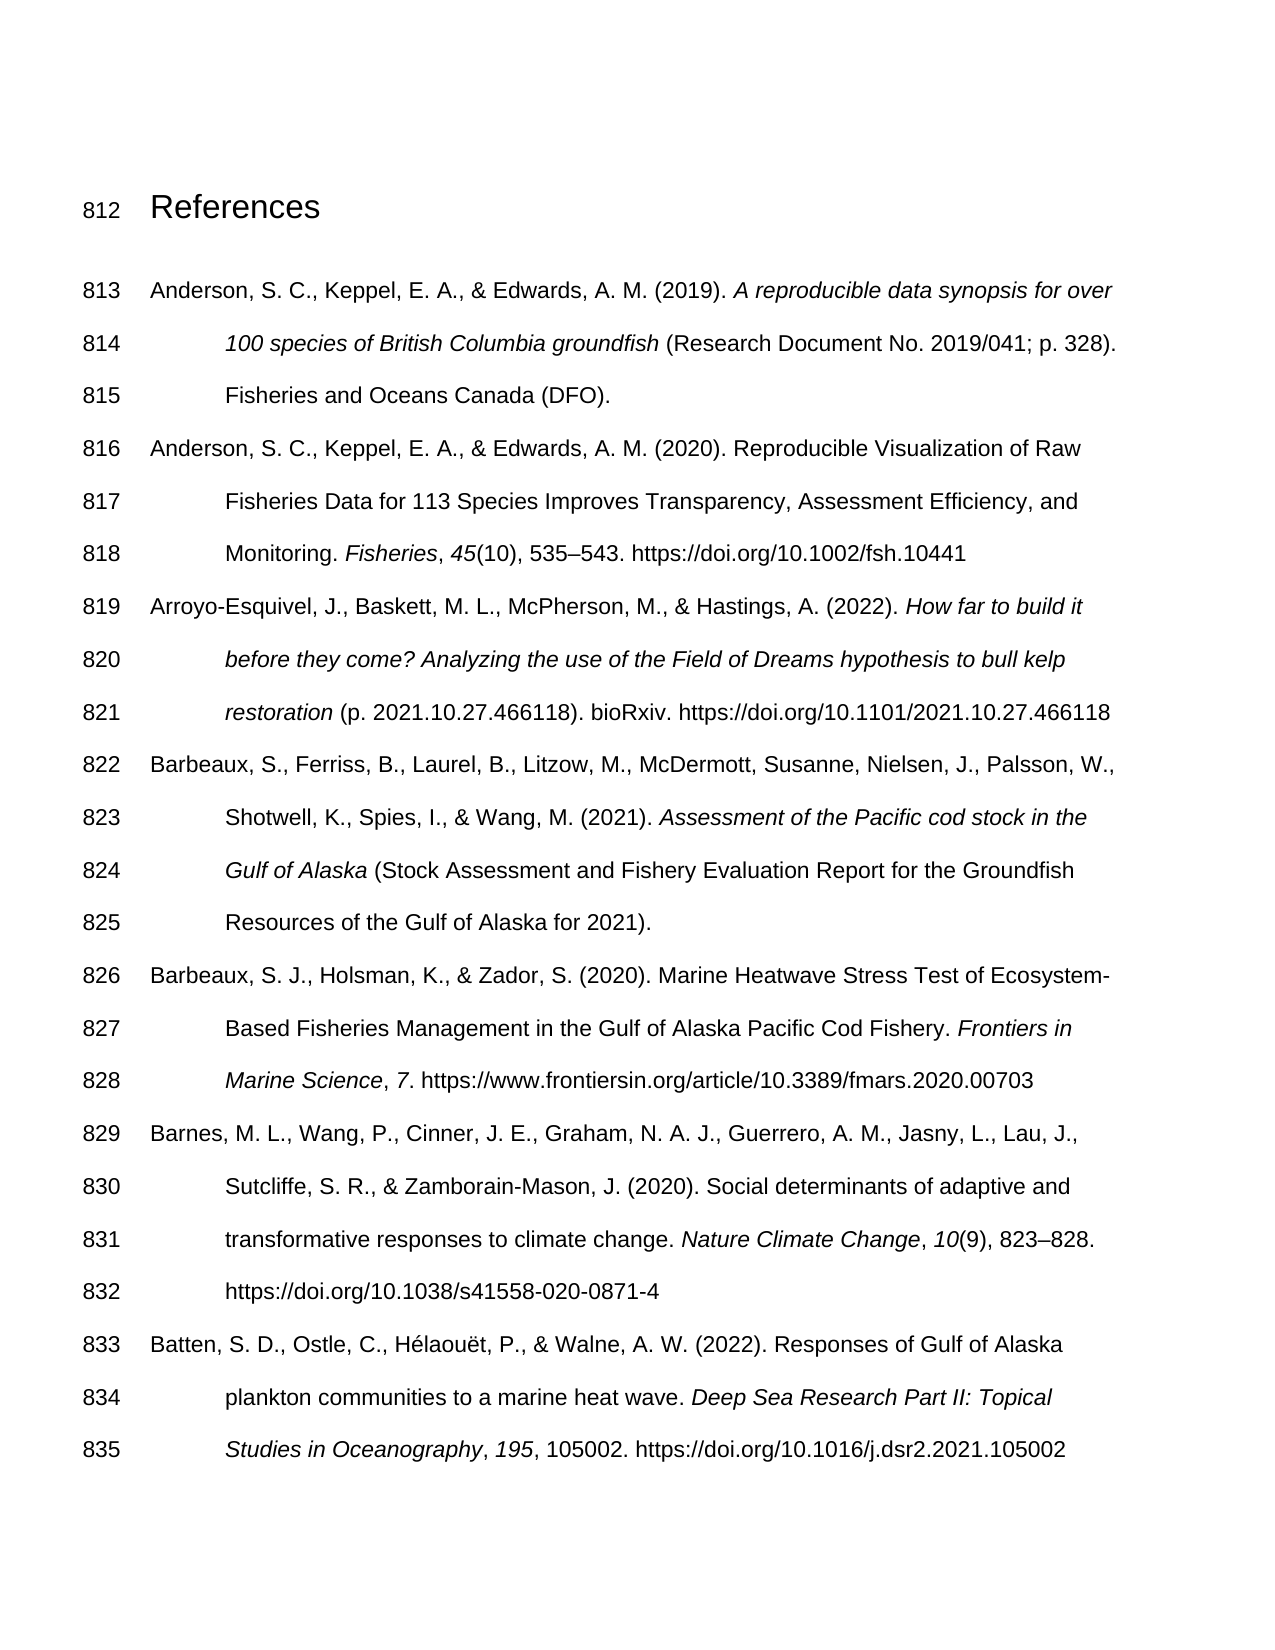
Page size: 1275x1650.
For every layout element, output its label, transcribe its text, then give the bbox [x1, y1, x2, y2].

subtitle References [150, 187, 1125, 226]
text Barnes, M. L., Wang, P., Cinner, J. E., Graham, N. A. J., Guerrero, A. M., Jasny, L., Lau, J., Sutcliffe, S. R., & Zamborain-Mason, J. (2020). Social determinants of adaptive and transformative responses to climate change. Nature Climate Change, 10(9), 823–828. https://doi.org/10.1038/s41558-020-0871-4 [150, 1120, 1125, 1305]
text Arroyo-Esquivel, J., Baskett, M. L., McPherson, M., & Hastings, A. (2022). How far to build it before they come? Analyzing the use of the Field of Dreams hypothesis to bull kelp restoration (p. 2021.10.27.466118). bioRxiv. https://doi.org/10.1101/2021.10.27.466118 [150, 593, 1125, 725]
text Anderson, S. C., Keppel, E. A., & Edwards, A. M. (2019). A reproducible data synopsis for over 100 species of British Columbia groundfish (Research Document No. 2019/041; p. 328). Fisheries and Oceans Canada (DFO). [150, 277, 1125, 409]
text Barbeaux, S. J., Holsman, K., & Zador, S. (2020). Marine Heatwave Stress Test of Ecosystem-Based Fisheries Management in the Gulf of Alaska Pacific Cod Fishery. Frontiers in Marine Science, 7. https://www.frontiersin.org/article/10.3389/fmars.2020.00703 [150, 962, 1125, 1094]
text Batten, S. D., Ostle, C., Hélaouët, P., & Walne, A. W. (2022). Responses of Gulf of Alaska plankton communities to a marine heat wave. Deep Sea Research Part II: Topical Studies in Oceanography, 195, 105002. https://doi.org/10.1016/j.dsr2.2021.105002 [150, 1331, 1125, 1463]
text Anderson, S. C., Keppel, E. A., & Edwards, A. M. (2020). Reproducible Visualization of Raw Fisheries Data for 113 Species Improves Transparency, Assessment Efficiency, and Monitoring. Fisheries, 45(10), 535–543. https://doi.org/10.1002/fsh.10441 [150, 435, 1125, 567]
text Barbeaux, S., Ferriss, B., Laurel, B., Litzow, M., McDermott, Susanne, Nielsen, J., Palsson, W., Shotwell, K., Spies, I., & Wang, M. (2021). Assessment of the Pacific cod stock in the Gulf of Alaska (Stock Assessment and Fishery Evaluation Report for the Groundfish Resources of the Gulf of Alaska for 2021). [150, 751, 1125, 936]
